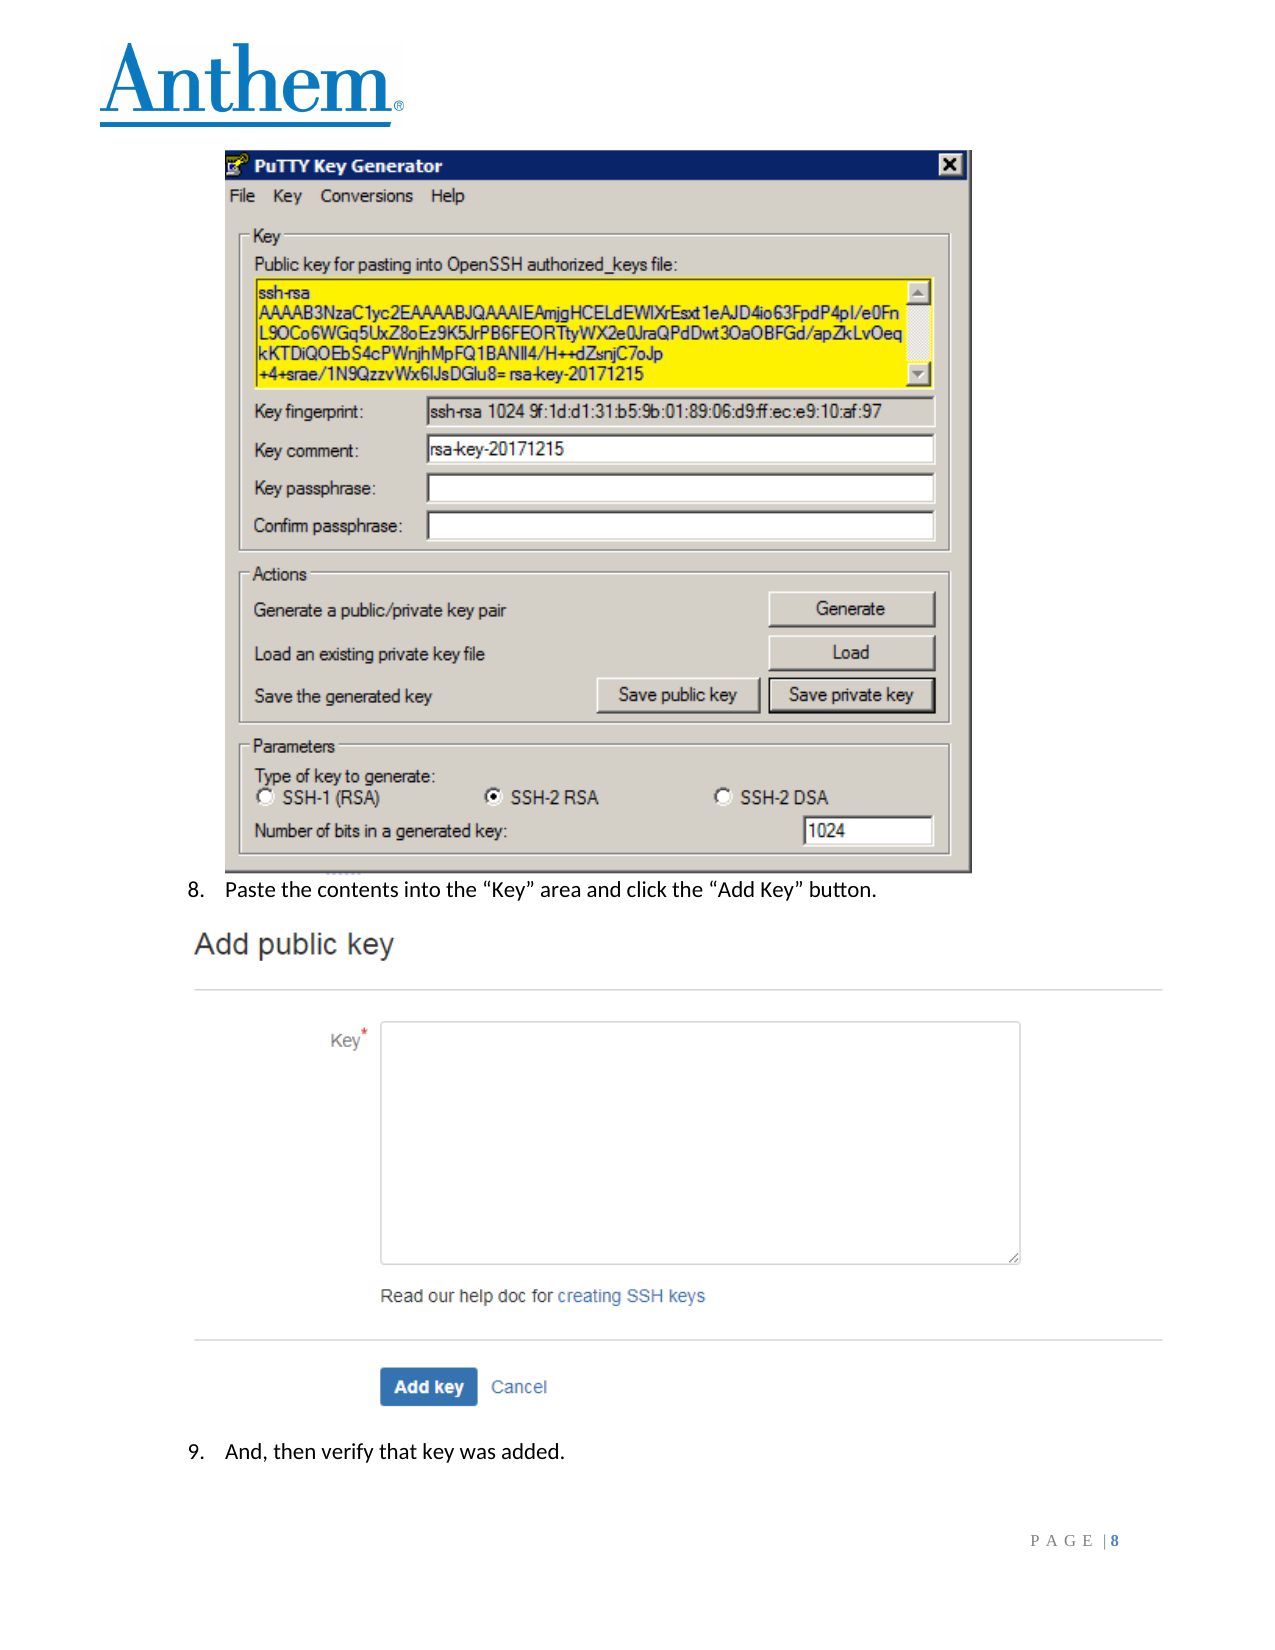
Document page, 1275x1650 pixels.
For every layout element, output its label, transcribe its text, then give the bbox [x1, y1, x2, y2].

picture [187, 903, 1163, 1419]
picture [100, 43, 404, 127]
picture [225, 150, 972, 875]
list Paste the contents into the “Key” area and click the “Add Key” button. [187, 875, 1125, 903]
list And, then verify that key was added. [187, 1437, 1125, 1466]
